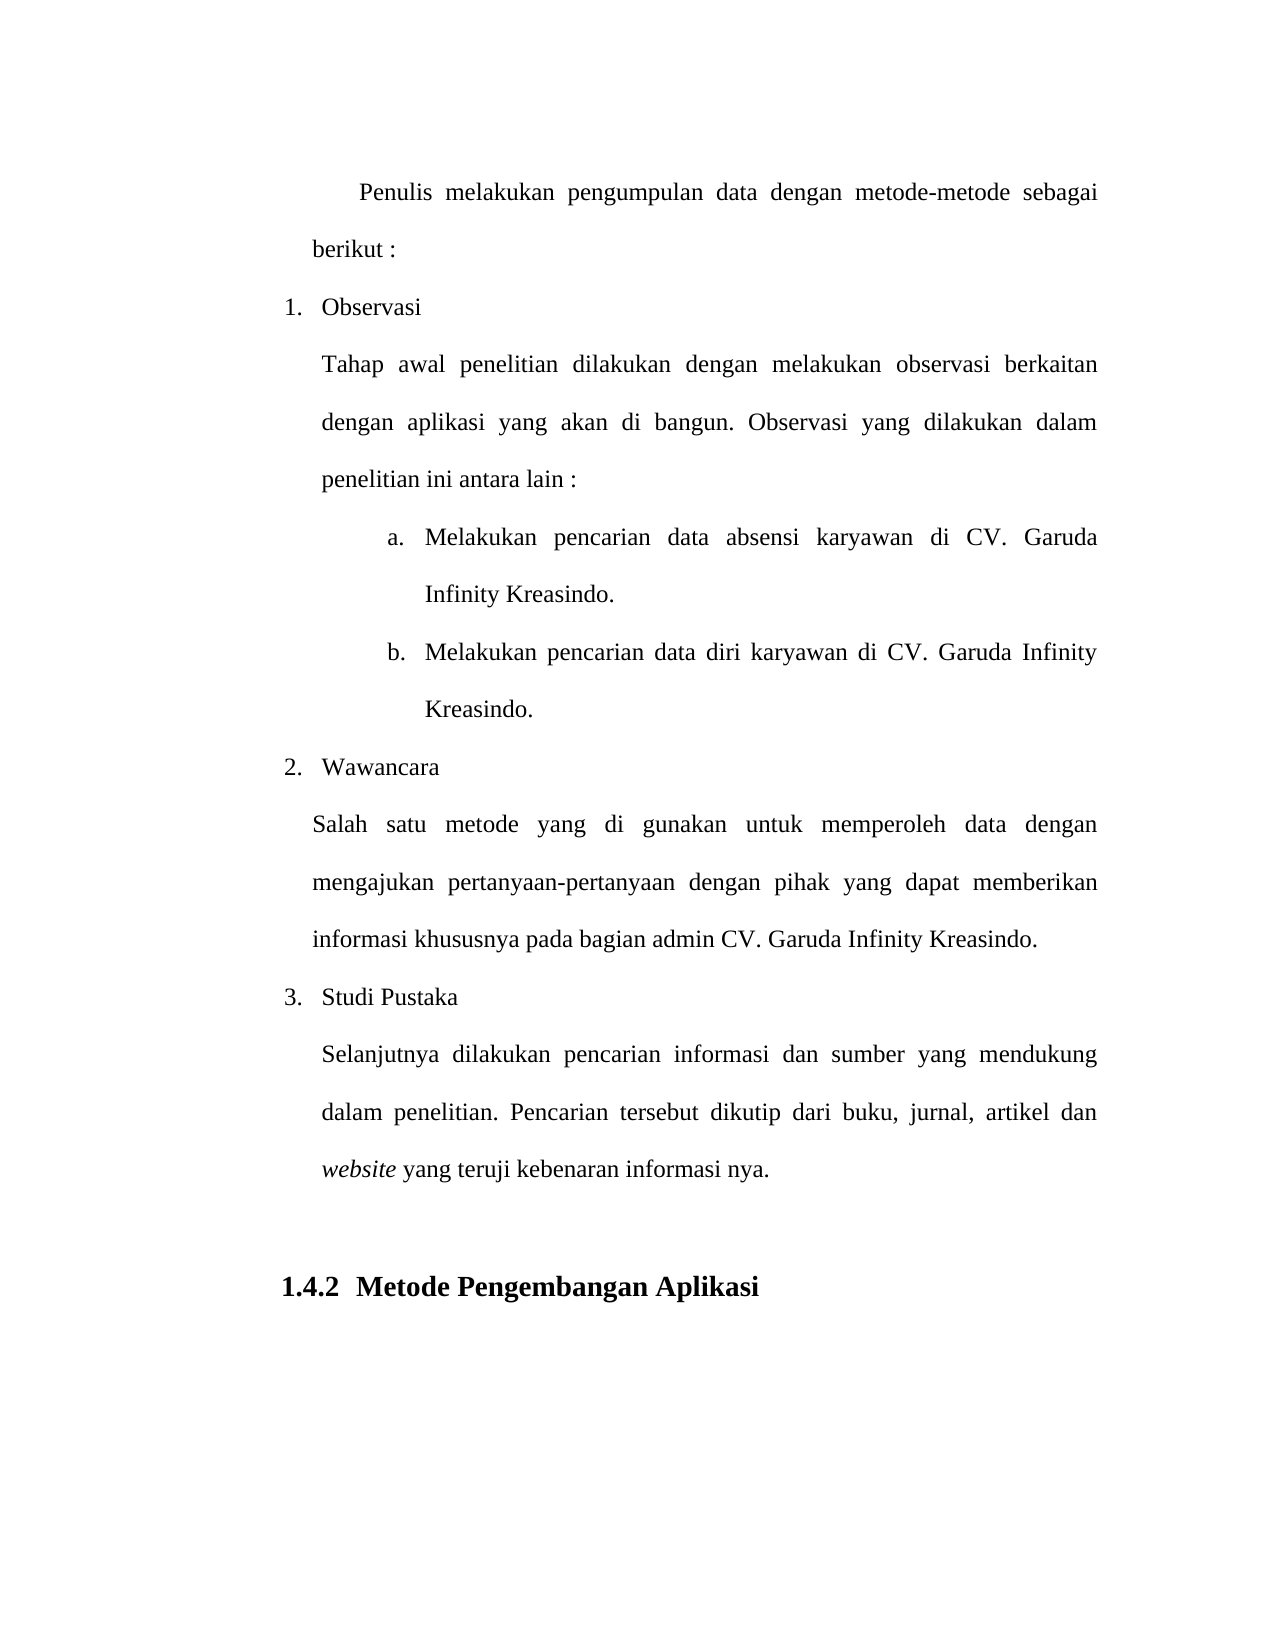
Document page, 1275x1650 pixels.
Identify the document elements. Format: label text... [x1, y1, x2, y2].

list Wawancara [284, 752, 1098, 781]
text Penulis melakukan pengumpulan data dengan metode-metode sebagai berikut : [312, 177, 1098, 263]
list Melakukan pencarian data absensi karyawan di CV. Garuda Infinity Kreasindo. [387, 522, 1098, 608]
list Studi Pustaka [284, 982, 1098, 1011]
list Tahap awal penelitian dilakukan dengan melakukan observasi berkaitan dengan aplikasi yang akan di bangun. Observasi yang dilakukan dalam penelitian ini antara lain : [321, 349, 1098, 493]
list Observasi [284, 292, 1098, 321]
text Salah satu metode yang di gunakan untuk memperoleh data dengan mengajukan pertanyaan-pertanyaan dengan pihak yang dapat memberikan informasi khususnya pada bagian admin CV. Garuda Infinity Kreasindo. [312, 809, 1098, 953]
list Selanjutnya dilakukan pencarian informasi dan sumber yang mendukung dalam penelitian. Pencarian tersebut dikutip dari buku, jurnal, artikel dan website yang teruji kebenaran informasi nya. [321, 1039, 1098, 1183]
list Melakukan pencarian data diri karyawan di CV. Garuda Infinity Kreasindo. [387, 637, 1098, 723]
list Metode Pengembangan Aplikasi [281, 1269, 1098, 1303]
